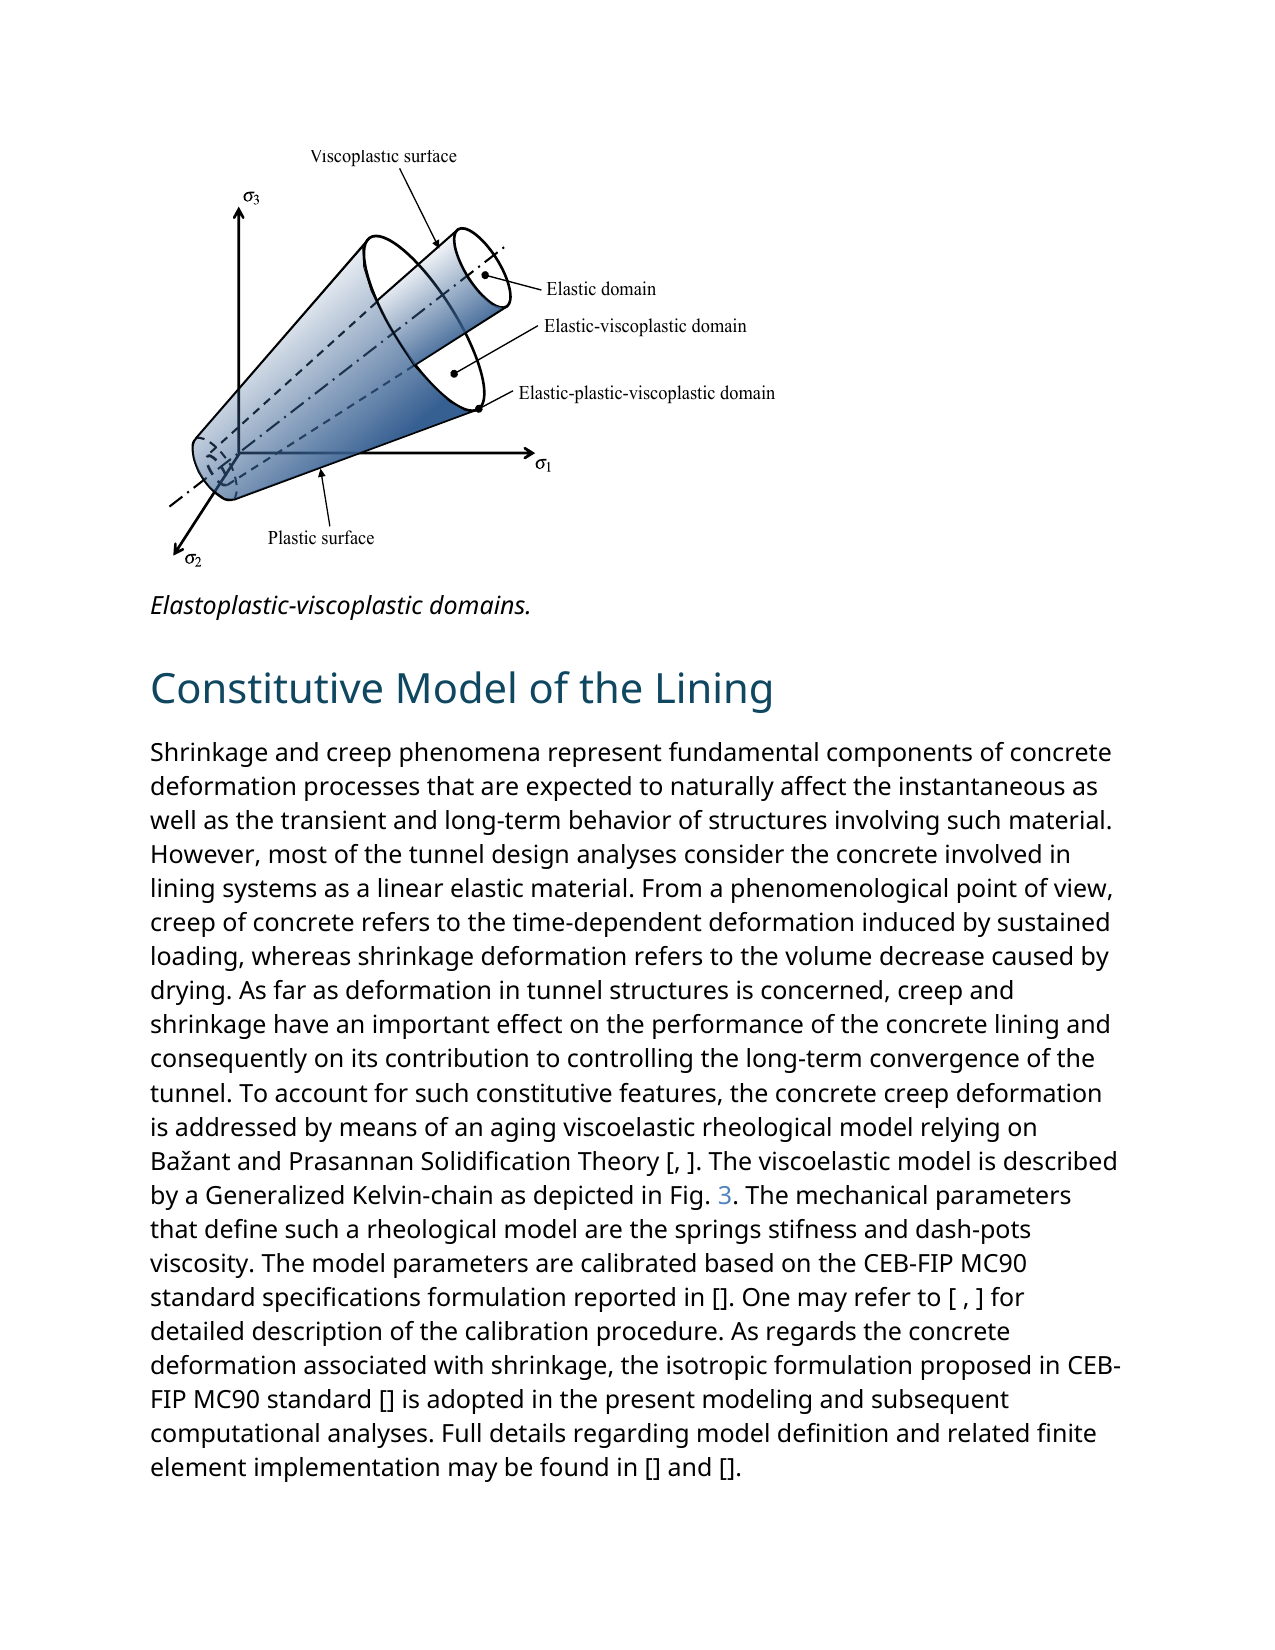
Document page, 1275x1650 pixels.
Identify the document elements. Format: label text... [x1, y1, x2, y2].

subtitle Constitutive Model of the Lining [150, 659, 1125, 716]
text Shrinkage and creep phenomena represent fundamental components of concrete deformation processes that are expected to naturally affect the instantaneous as well as the transient and long-term behavior of structures involving such material. However, most of the tunnel design analyses consider the concrete involved in lining systems as a linear elastic material. From a phenomenological point of view, creep of concrete refers to the time-dependent deformation induced by sustained loading, whereas shrinkage deformation refers to the volume decrease caused by drying. As far as deformation in tunnel structures is concerned, creep and shrinkage have an important effect on the performance of the concrete lining and consequently on its contribution to controlling the long-term convergence of the tunnel. To account for such constitutive features, the concrete creep deformation is addressed by means of an aging viscoelastic rheological model relying on Bažant and Prasannan Solidification Theory [, ]. The viscoelastic model is described by a Generalized Kelvin-chain as depicted in Fig. 3. The mechanical parameters that define such a rheological model are the springs stifness and dash-pots viscosity. The model parameters are calibrated based on the CEB-FIP MC90 standard specifications formulation reported in []. One may refer to [ , ] for detailed description of the calibration procedure. As regards the concrete deformation associated with shrinkage, the isotropic formulation proposed in CEB-FIP MC90 standard [] is adopted in the present modeling and subsequent computational analyses. Full details regarding model definition and related finite element implementation may be found in [] and []. [150, 734, 1125, 1484]
text Elastoplastic-viscoplastic domains. [150, 587, 1125, 622]
